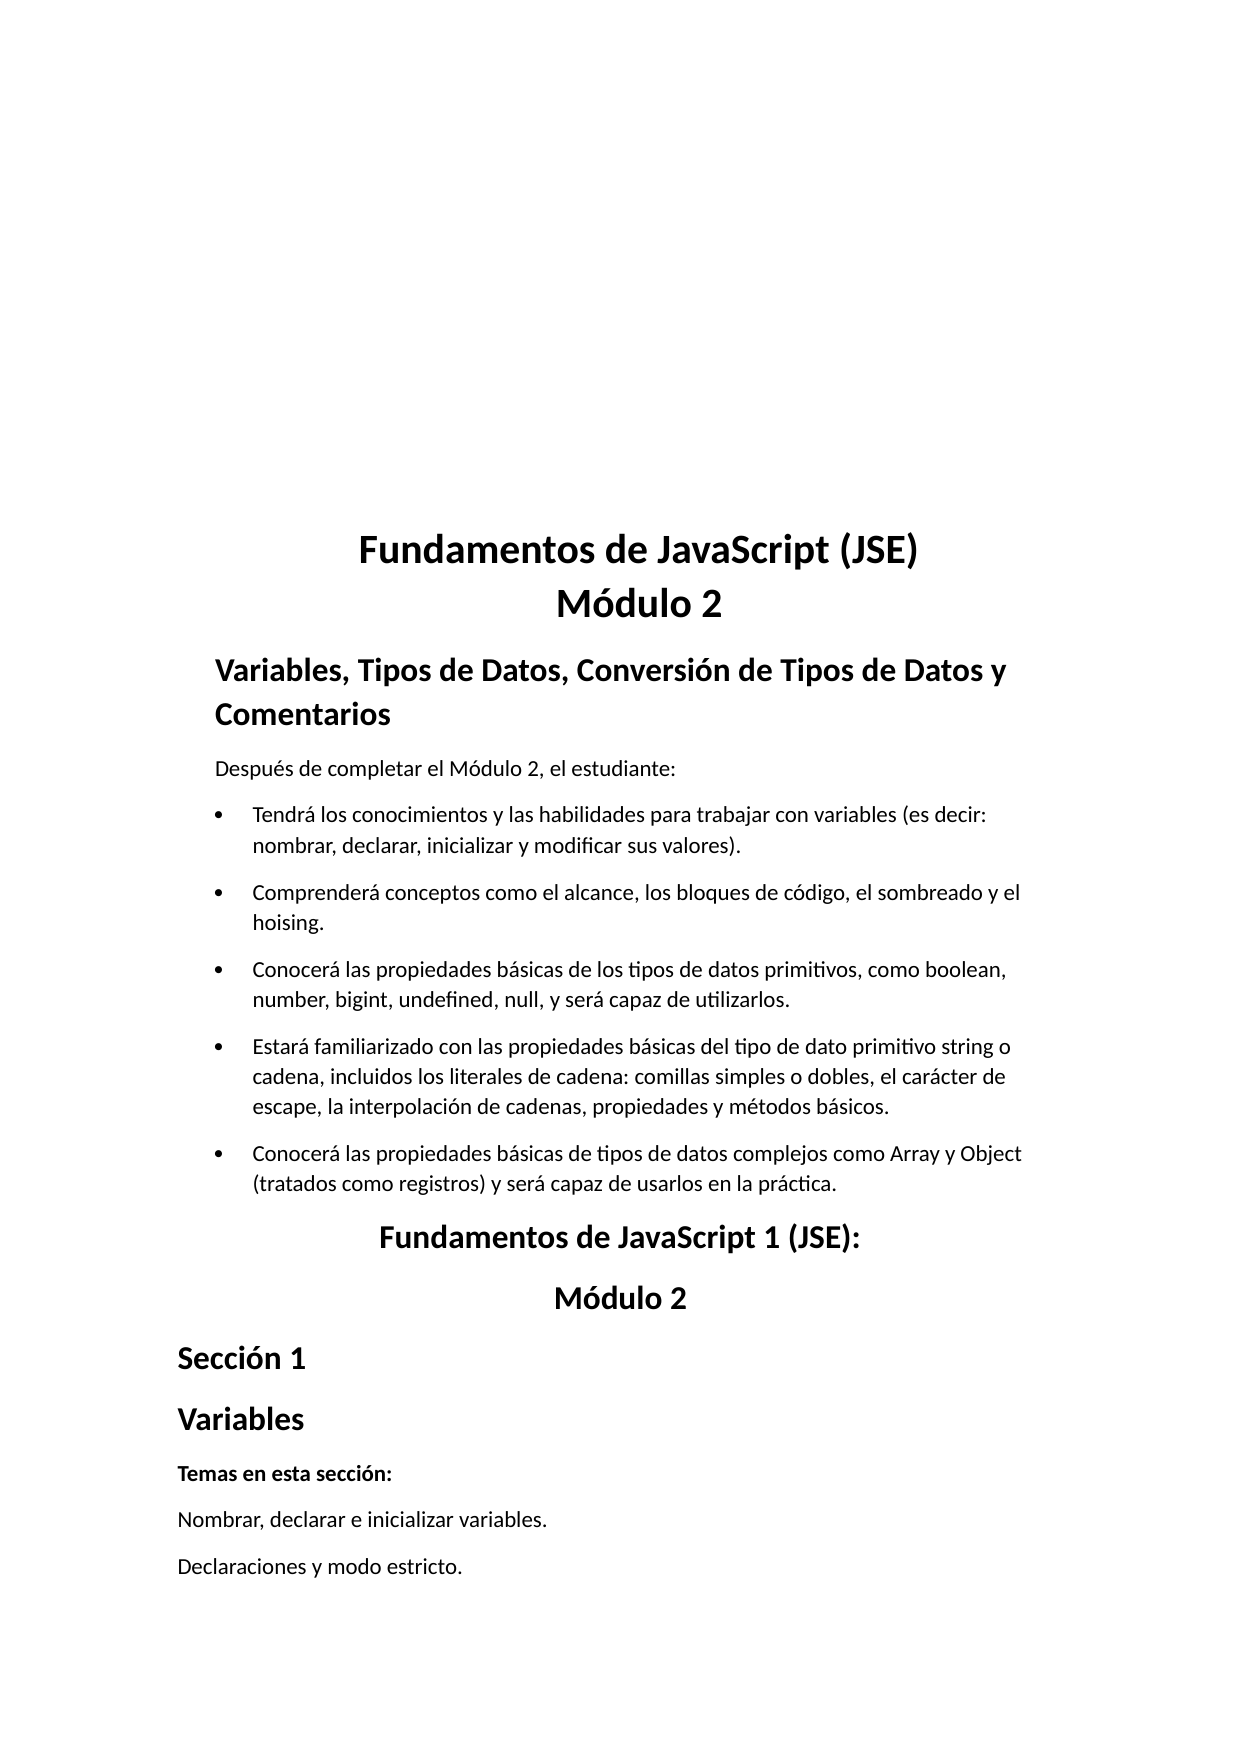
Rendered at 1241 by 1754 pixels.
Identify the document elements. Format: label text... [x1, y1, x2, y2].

list Tendrá los conocimientos y las habilidades para trabajar con variables (es decir: nombrar, declarar, inicializar y modificar sus valores). [215, 801, 1063, 859]
list Conocerá las propiedades básicas de los tipos de datos primitivos, como boolean, number, bigint, undefined, null, y será capaz de utilizarlos. [215, 955, 1063, 1013]
text Fundamentos de JavaScript (JSE) Módulo 2 [215, 523, 1063, 628]
list Comprenderá conceptos como el alcance, los bloques de código, el sombreado y el hoising. [215, 878, 1063, 936]
text Módulo 2 [177, 1277, 1063, 1317]
text Declaraciones y modo estricto. [177, 1552, 1063, 1580]
text Temas en esta sección: [177, 1459, 1063, 1487]
text Fundamentos de JavaScript 1 (JSE): [177, 1216, 1063, 1257]
list Conocerá las propiedades básicas de tipos de datos complejos como Array y Object (tratados como registros) y será capaz de usarlos en la práctica. [215, 1139, 1063, 1197]
text Variables [177, 1398, 1063, 1439]
text Después de completar el Módulo 2, el estudiante: [215, 754, 1063, 782]
text Nombrar, declarar e inicializar variables. [177, 1506, 1063, 1533]
text Variables, Tipos de Datos, Conversión de Tipos de Datos y Comentarios [215, 649, 1063, 734]
list Estará familiarizado con las propiedades básicas del tipo de dato primitivo string o cadena, incluidos los literales de cadena: comillas simples o dobles, el carácter de escape, la interpolación de cadenas, propiedades y métodos básicos. [215, 1032, 1063, 1120]
text Sección 1 [177, 1337, 1063, 1378]
